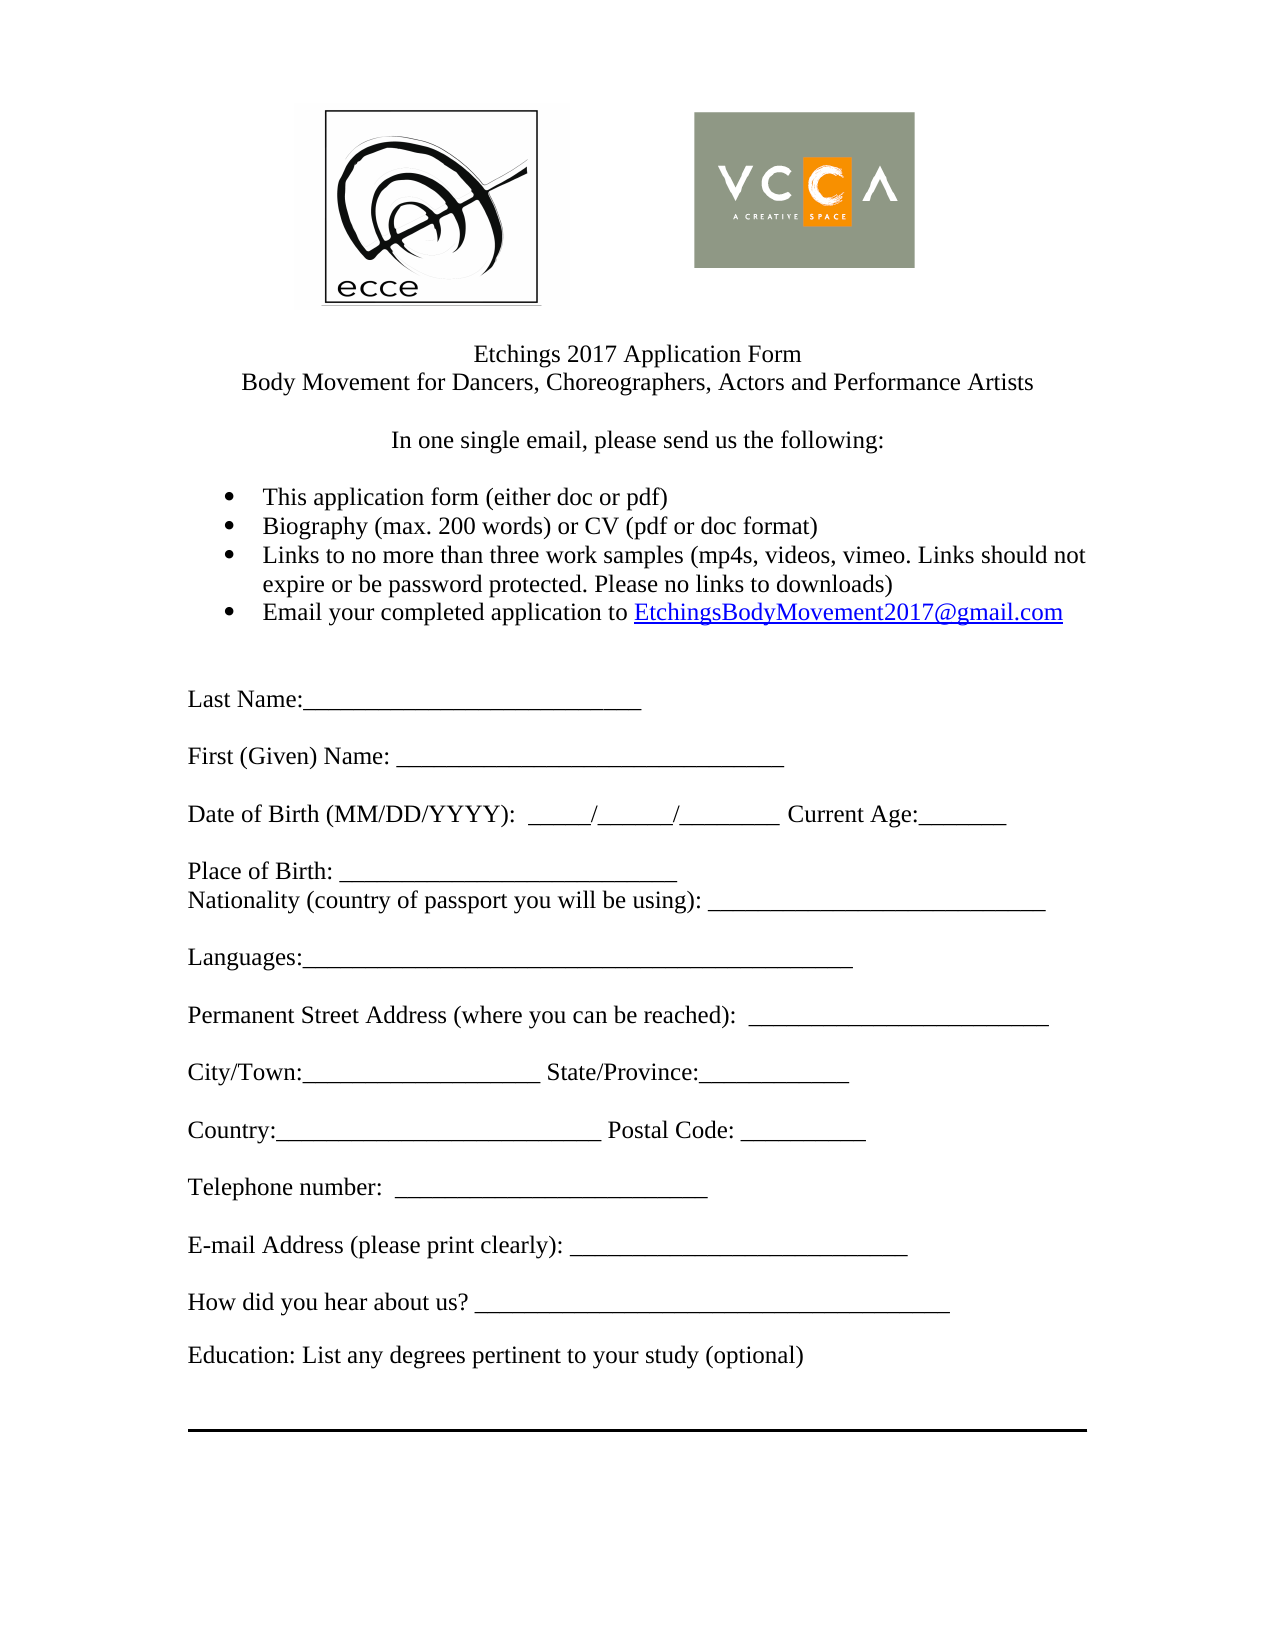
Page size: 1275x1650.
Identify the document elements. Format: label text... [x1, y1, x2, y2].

list Links to no more than three work samples (mp4s, videos, vimeo. Links should not expire or be password protected. Please no links to downloads) [225, 540, 1087, 597]
text How did you hear about us? ______________________________________ [187, 1287, 1087, 1316]
text City/Town:___________________ State/Province:____________ [187, 1057, 1087, 1086]
text Etchings 2017 Application Form [187, 339, 1087, 367]
picture [693, 112, 915, 267]
text Last Name:___________________________ [187, 684, 1087, 712]
text E-mail Address (please print clearly): ___________________________ [187, 1230, 1087, 1259]
picture [293, 103, 570, 310]
text Education: List any degrees pertinent to your study (optional) [187, 1340, 1087, 1369]
list This application form (either doc or pdf) [225, 482, 1087, 511]
text Languages:____________________________________________ [187, 942, 1087, 971]
text Nationality (country of passport you will be using): ___________________________ [187, 885, 1087, 914]
text Body Movement for Dancers, Choreographers, Actors and Performance Artists [187, 367, 1087, 396]
list Biography (max. 200 words) or CV (pdf or doc format) [225, 511, 1087, 540]
text Place of Birth: ___________________________ [187, 856, 1087, 885]
text In one single email, please send us the following: [187, 425, 1087, 454]
text Telephone number: _________________________ [187, 1172, 1087, 1201]
list Email your completed application to EtchingsBodyMovement2017@gmail.com [225, 597, 1087, 626]
text Country:__________________________ Postal Code: __________ [187, 1115, 1087, 1144]
text Date of Birth (MM/DD/YYYY): _____/______/________ Current Age:_______ [187, 799, 1087, 827]
text First (Given) Name: _______________________________ [187, 741, 1087, 770]
text Permanent Street Address (where you can be reached): ________________________ [187, 1000, 1087, 1029]
